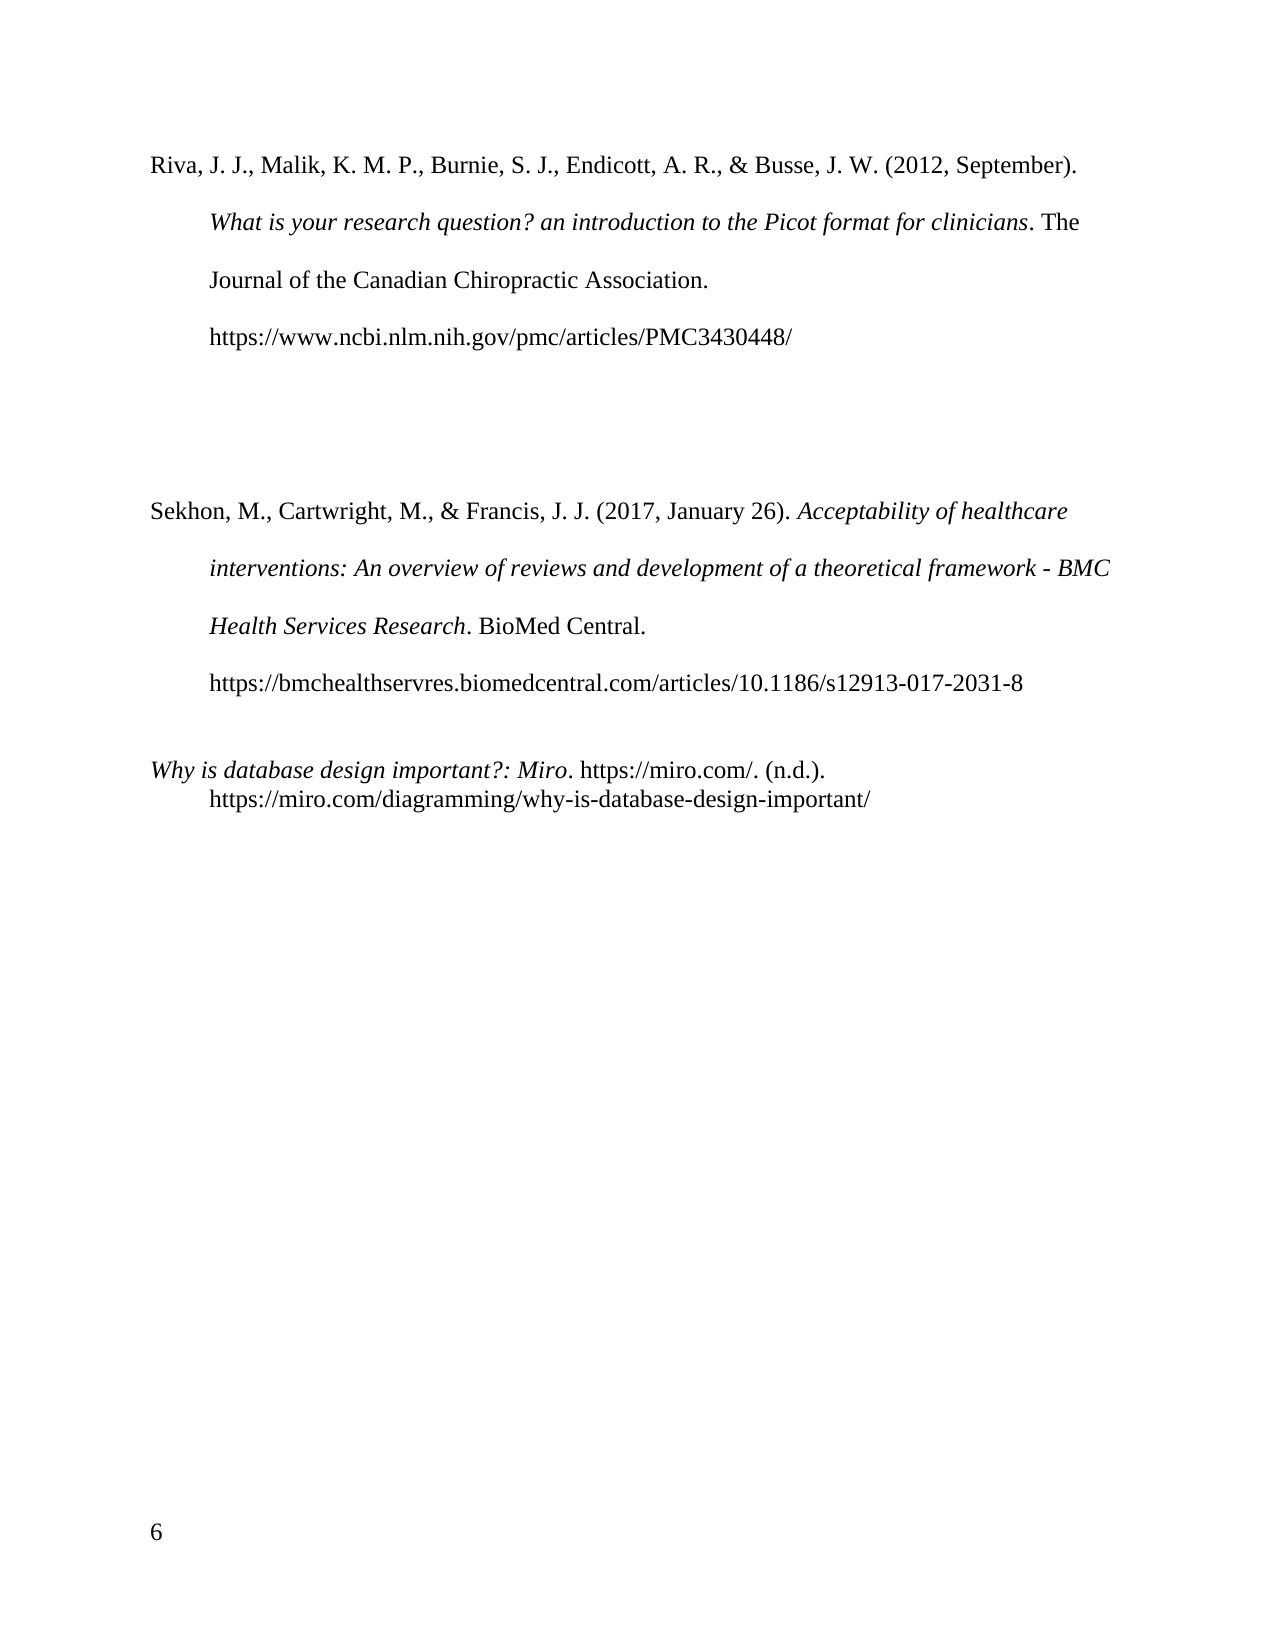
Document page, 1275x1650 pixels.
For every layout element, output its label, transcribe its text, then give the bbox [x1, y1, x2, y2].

text Why is database design important?: Miro. https://miro.com/. (n.d.). https://miro.com/diagramming/why-is-database-design-important/ [150, 755, 1125, 812]
text Riva, J. J., Malik, K. M. P., Burnie, S. J., Endicott, A. R., & Busse, J. W. (2012, September). What is your research question? an introduction to the Picot format for clinicians. The Journal of the Canadian Chiropractic Association. https://www.ncbi.nlm.nih.gov/pmc/articles/PMC3430448/ [150, 150, 1125, 351]
text Sekhon, M., Cartwright, M., & Francis, J. J. (2017, January 26). Acceptability of healthcare interventions: An overview of reviews and development of a theoretical framework - BMC Health Services Research. BioMed Central. https://bmchealthservres.biomedcentral.com/articles/10.1186/s12913-017-2031-8 [150, 496, 1125, 697]
